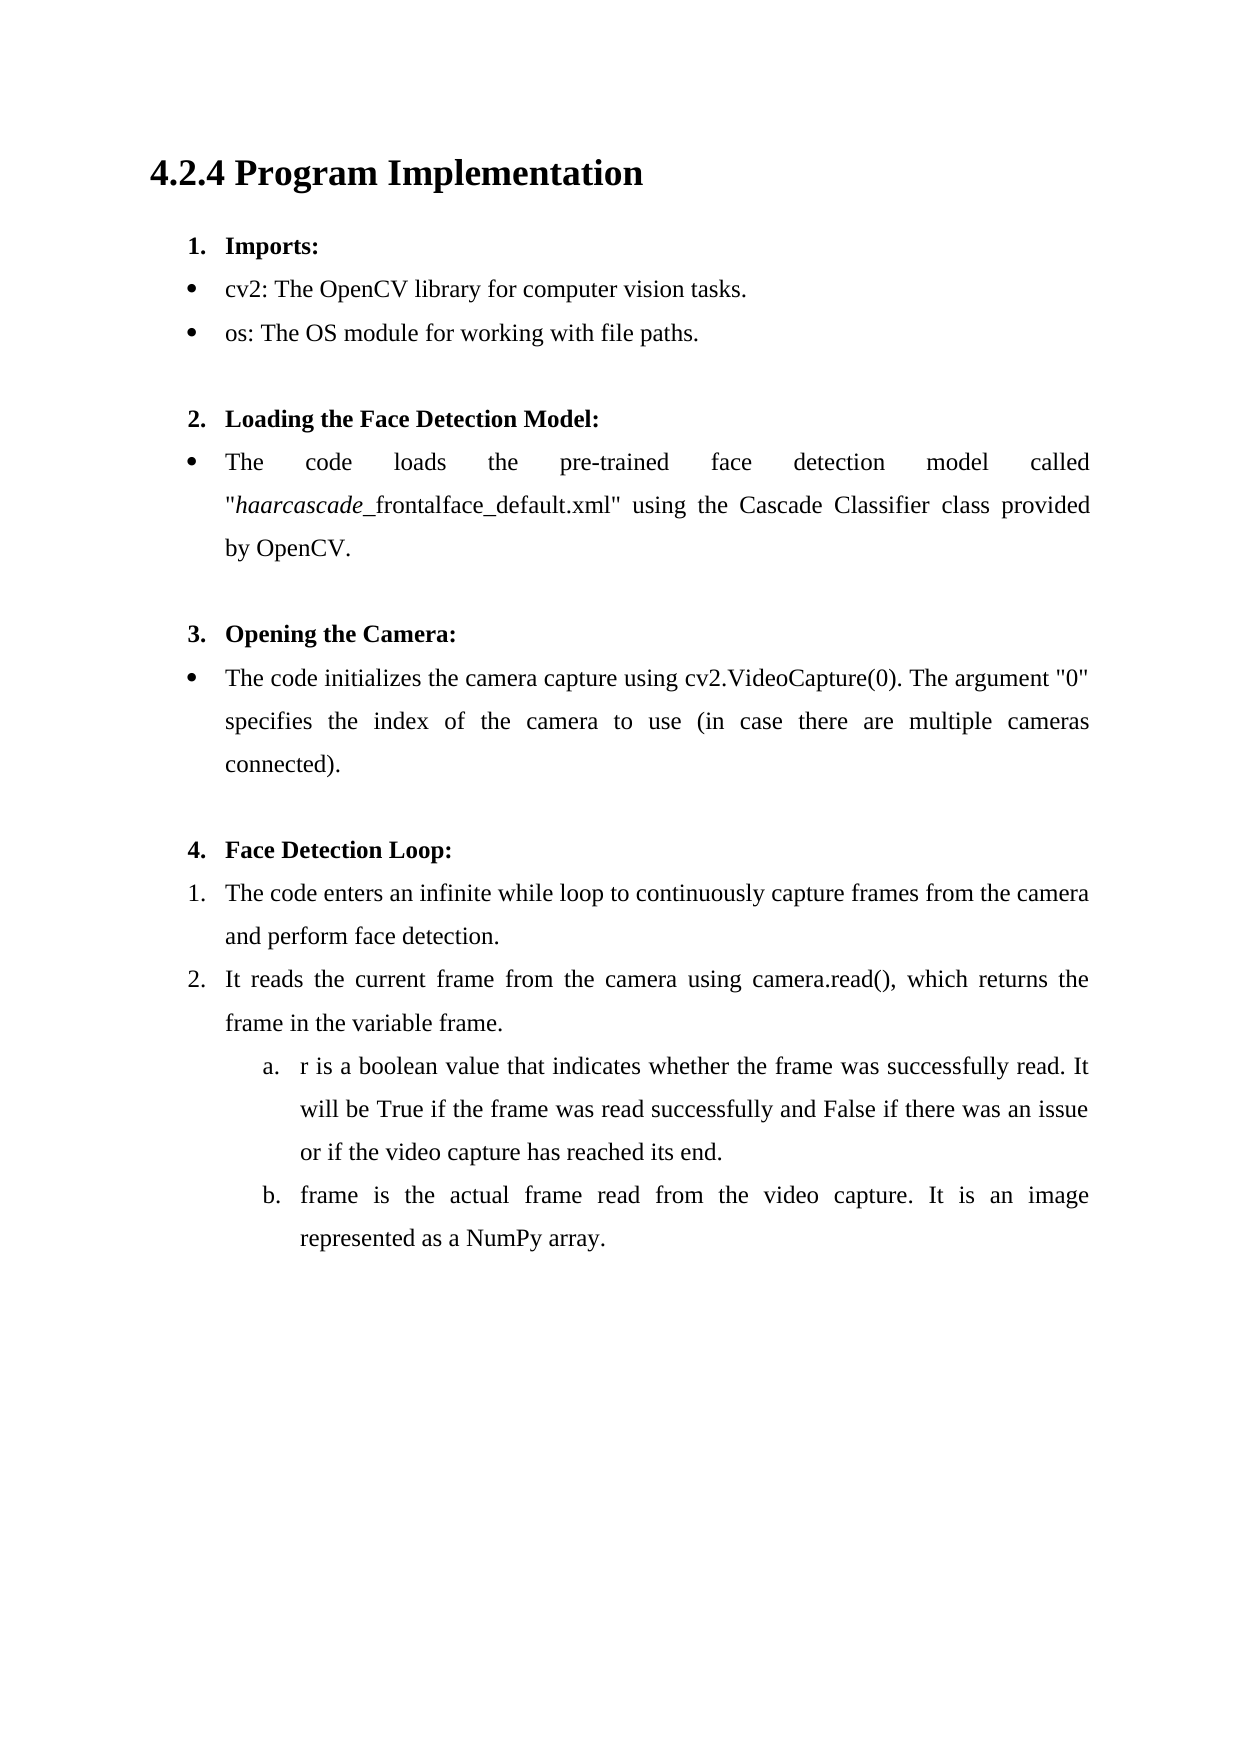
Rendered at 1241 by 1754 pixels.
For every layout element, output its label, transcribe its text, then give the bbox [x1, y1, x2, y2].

list Opening the Camera: [187, 619, 1090, 648]
list r is a boolean value that indicates whether the frame was successfully read. It will be True if the frame was read successfully and False if there was an issue or if the video capture has reached its end. [262, 1051, 1090, 1166]
list Imports: [187, 231, 1090, 260]
list The code enters an infinite while loop to continuously capture frames from the camera and perform face detection. [187, 878, 1090, 950]
text 4.2.4 Program Implementation [150, 150, 1090, 193]
list frame is the actual frame read from the video capture. It is an image represented as a NumPy array. [262, 1180, 1090, 1252]
list cv2: The OpenCV library for computer vision tasks. [187, 274, 1090, 303]
list The code loads the pre-trained face detection model called "haarcascade_frontalface_default.xml" using the Cascade Classifier class provided by OpenCV. [187, 447, 1090, 562]
list Loading the Face Detection Model: [187, 404, 1090, 433]
list Face Detection Loop: [187, 835, 1090, 864]
list The code initializes the camera capture using cv2.VideoCapture(0). The argument "0" specifies the index of the camera to use (in case there are multiple cameras connected). [187, 663, 1090, 778]
list It reads the current frame from the camera using camera.read(), which returns the frame in the variable frame. [187, 964, 1090, 1036]
list os: The OS module for working with file paths. [187, 318, 1090, 346]
